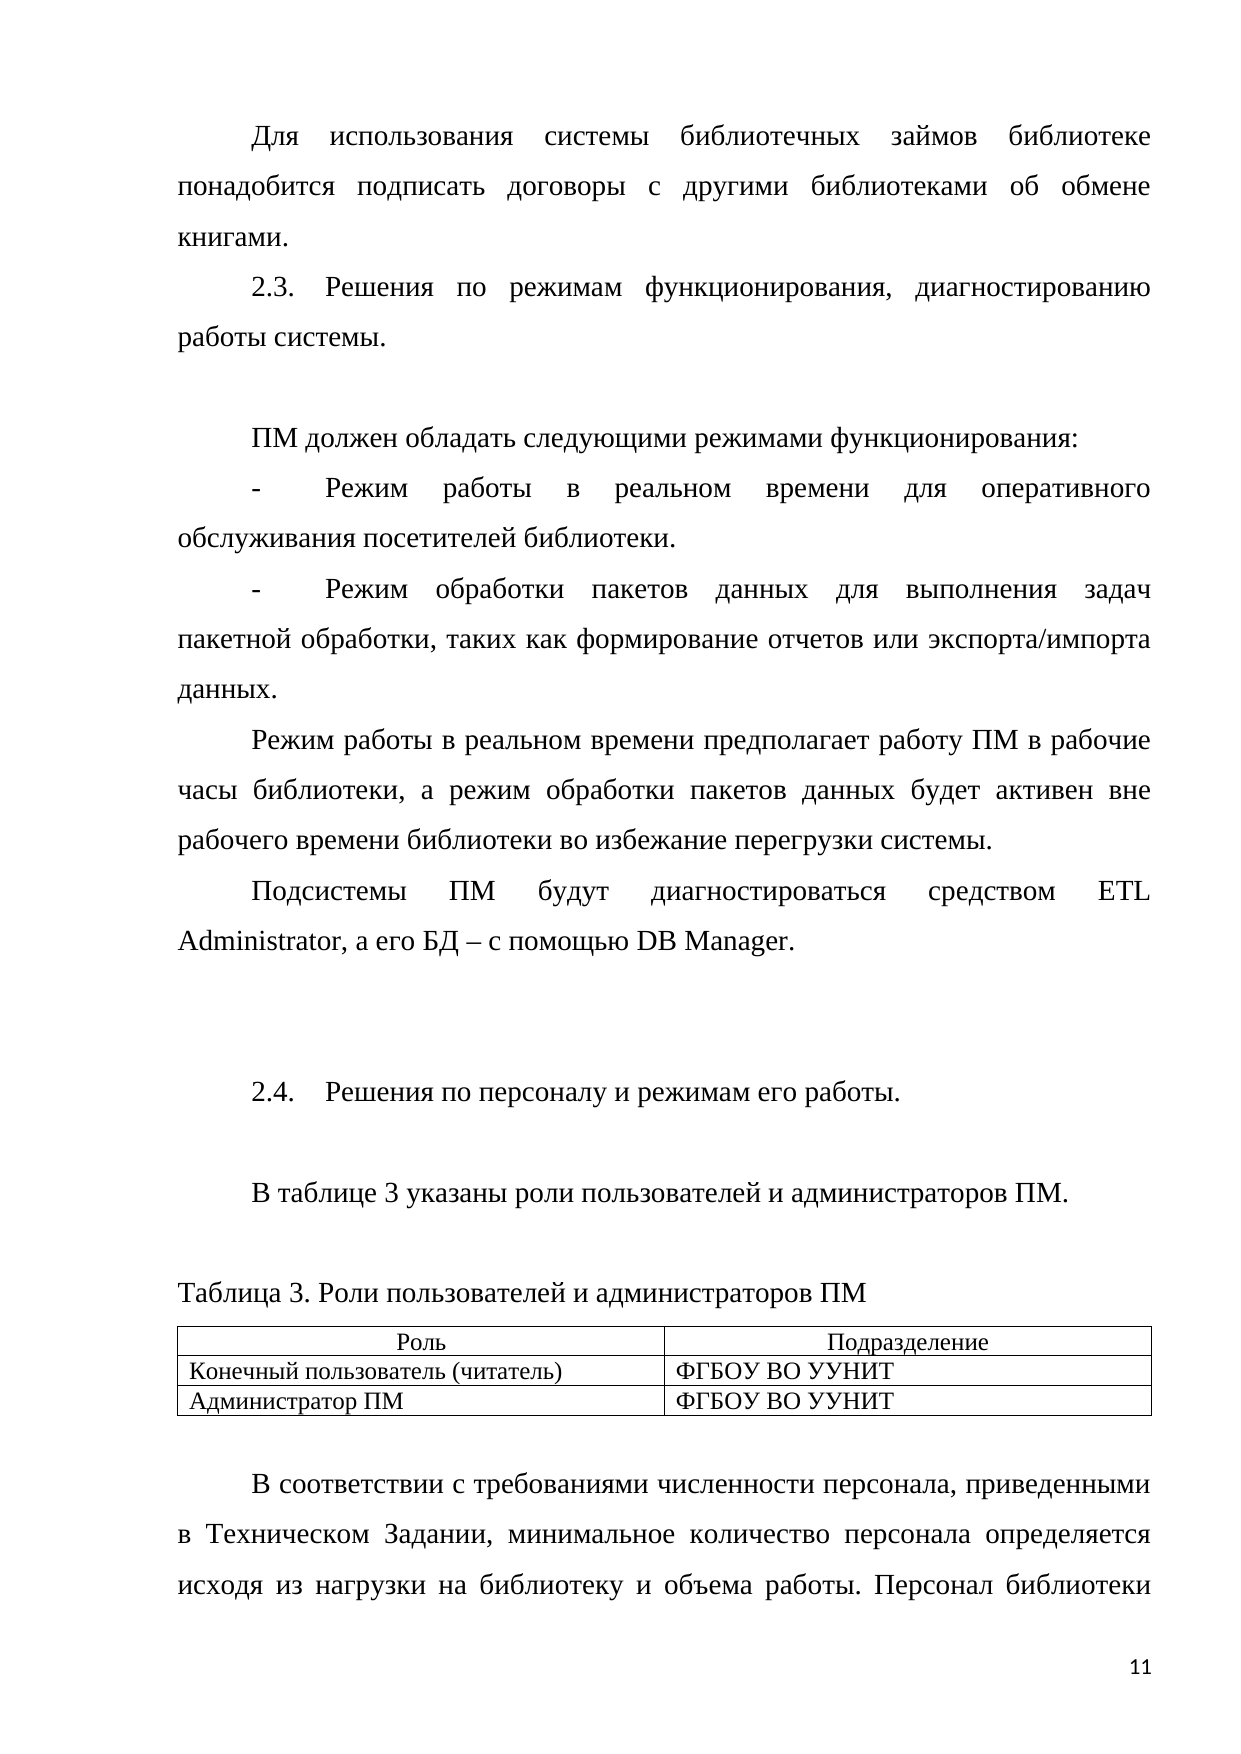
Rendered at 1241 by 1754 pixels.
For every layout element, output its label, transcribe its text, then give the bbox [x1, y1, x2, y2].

subtitle Решения по персоналу и режимам его работы. [177, 1074, 1152, 1108]
text Подсистемы ПМ будут диагностироваться средством ETL Administrator, а его БД – с помощью DB Manager. [177, 873, 1152, 957]
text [177, 1466, 1152, 1601]
table_header Подразделение [665, 1327, 1151, 1355]
text ПМ должен обладать следующими режимами функционирования: [177, 420, 1152, 453]
text Режим работы в реальном времени предполагает работу ПМ в рабочие часы библиотеки, а режим обработки пакетов данных будет активен вне рабочего времени библиотеки во избежание перегрузки системы. [177, 722, 1152, 856]
table_header Роль [178, 1327, 664, 1355]
text В таблице 3 указаны роли пользователей и администраторов ПМ. [177, 1175, 1152, 1208]
text Для использования системы библиотечных займов библиотеке понадобится подписать договоры с другими библиотеками об обмене книгами. [177, 118, 1152, 252]
table_cell Конечный пользователь (читатель) [178, 1356, 664, 1385]
list Режим работы в реальном времени для оперативного обслуживания посетителей библиотеки. [177, 470, 1152, 554]
list Режим обработки пакетов данных для выполнения задач пакетной обработки, таких как формирование отчетов или экспорта/импорта данных. [177, 571, 1152, 705]
table_cell ФГБОУ ВО УУНИТ [665, 1386, 1151, 1415]
subtitle Решения по режимам функционирования, диагностированию работы системы. [177, 269, 1152, 353]
table_cell Администратор ПМ [178, 1386, 664, 1415]
text Таблица 3. Роли пользователей и администраторов ПМ [177, 1275, 1152, 1309]
table_cell ФГБОУ ВО УУНИТ [665, 1356, 1151, 1385]
